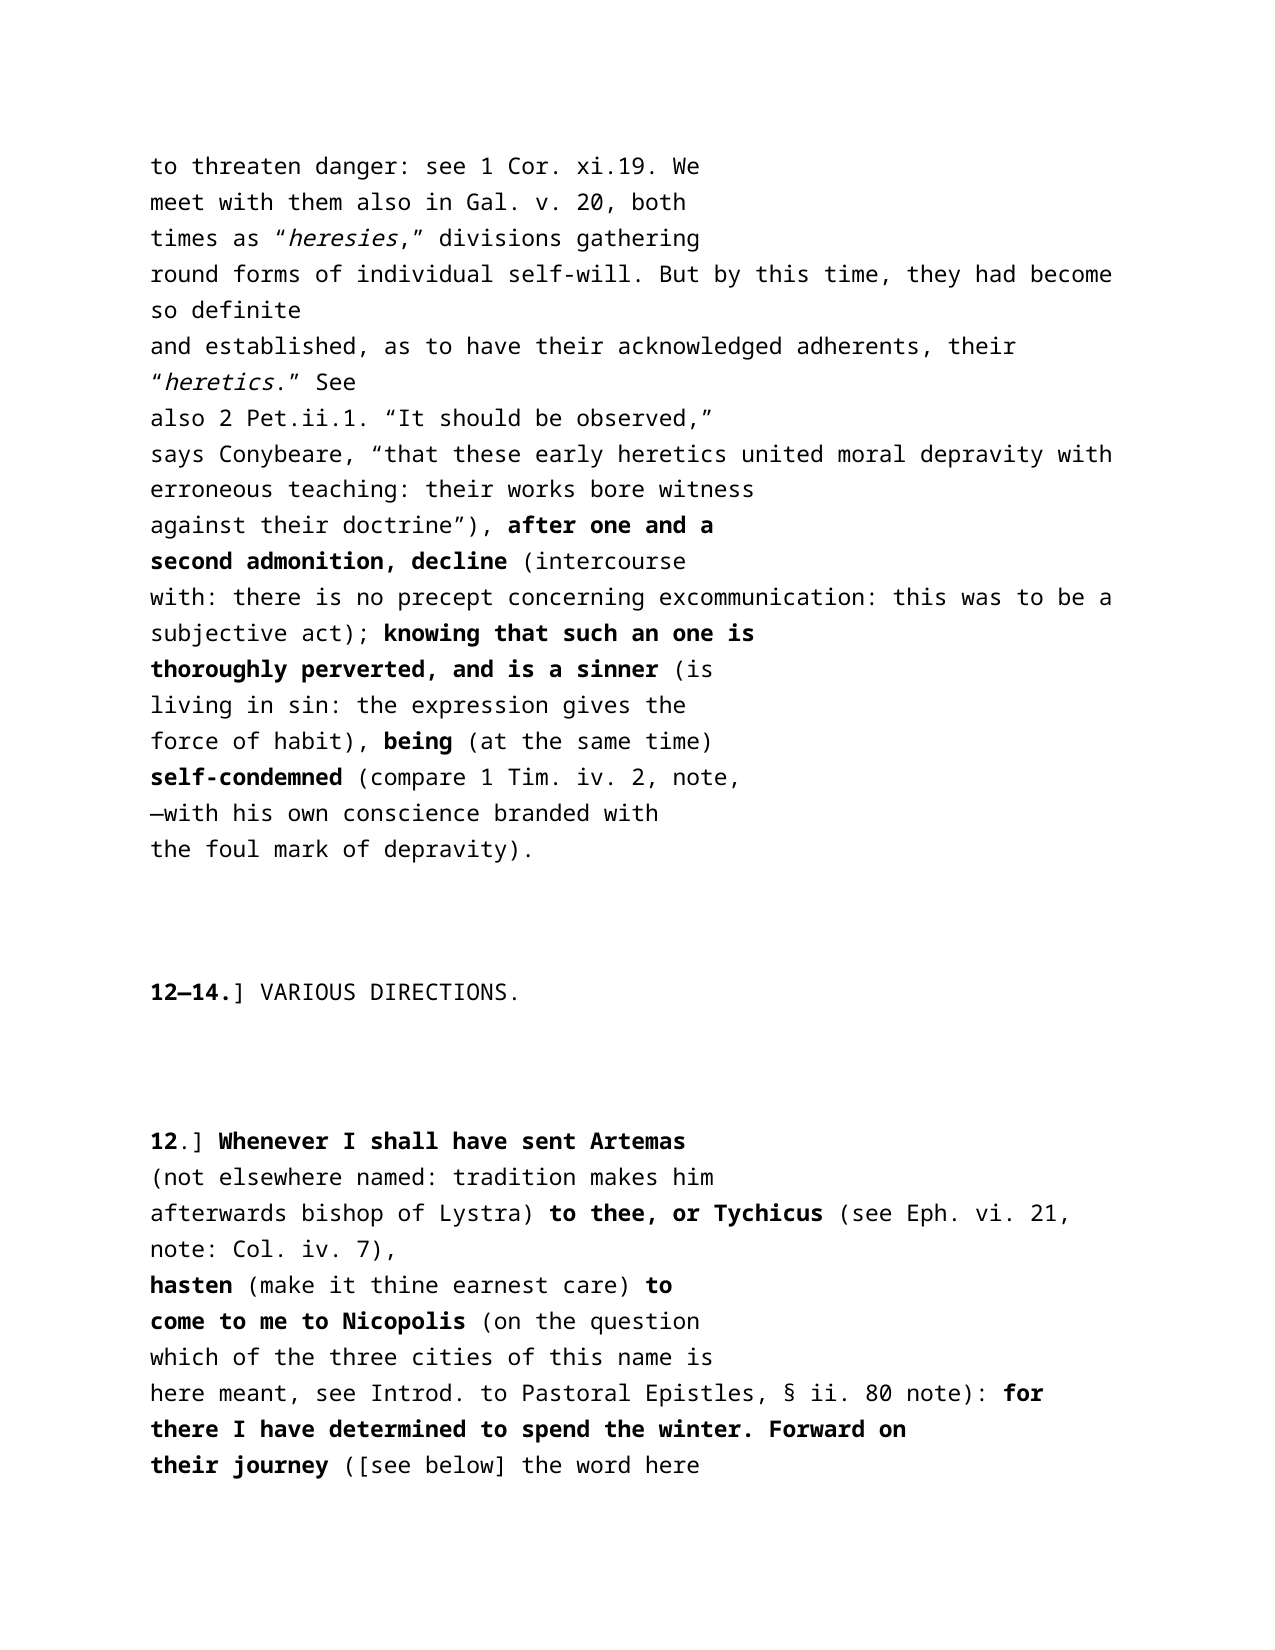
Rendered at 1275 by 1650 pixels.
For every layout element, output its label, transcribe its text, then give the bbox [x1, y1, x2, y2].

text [150, 1089, 1125, 1480]
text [150, 150, 1125, 894]
text 12—14.] VARIOUS DIRECTIONS. [150, 976, 1125, 1007]
